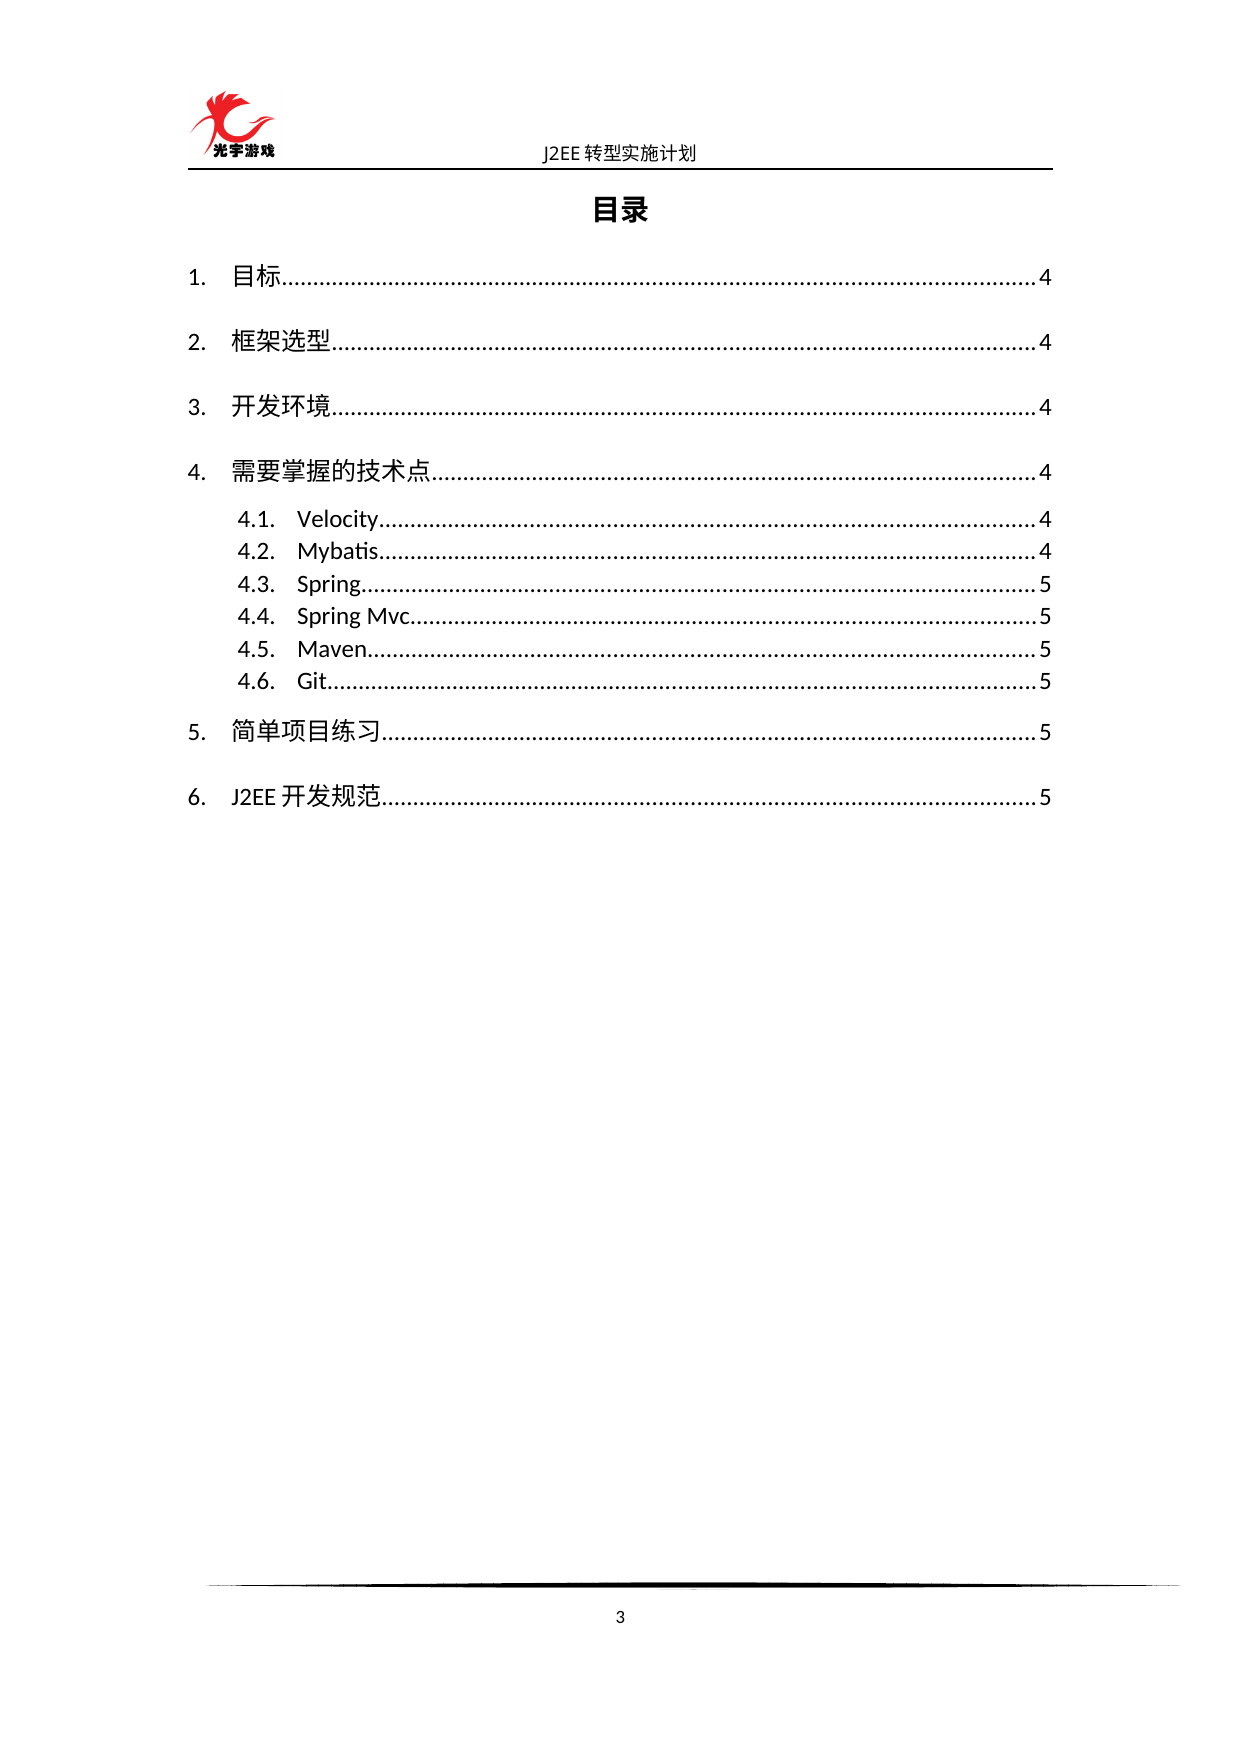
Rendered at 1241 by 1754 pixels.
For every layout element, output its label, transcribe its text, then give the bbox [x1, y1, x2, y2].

picture [206, 1581, 1182, 1590]
picture [187, 88, 283, 161]
text 目录 [187, 177, 1053, 242]
